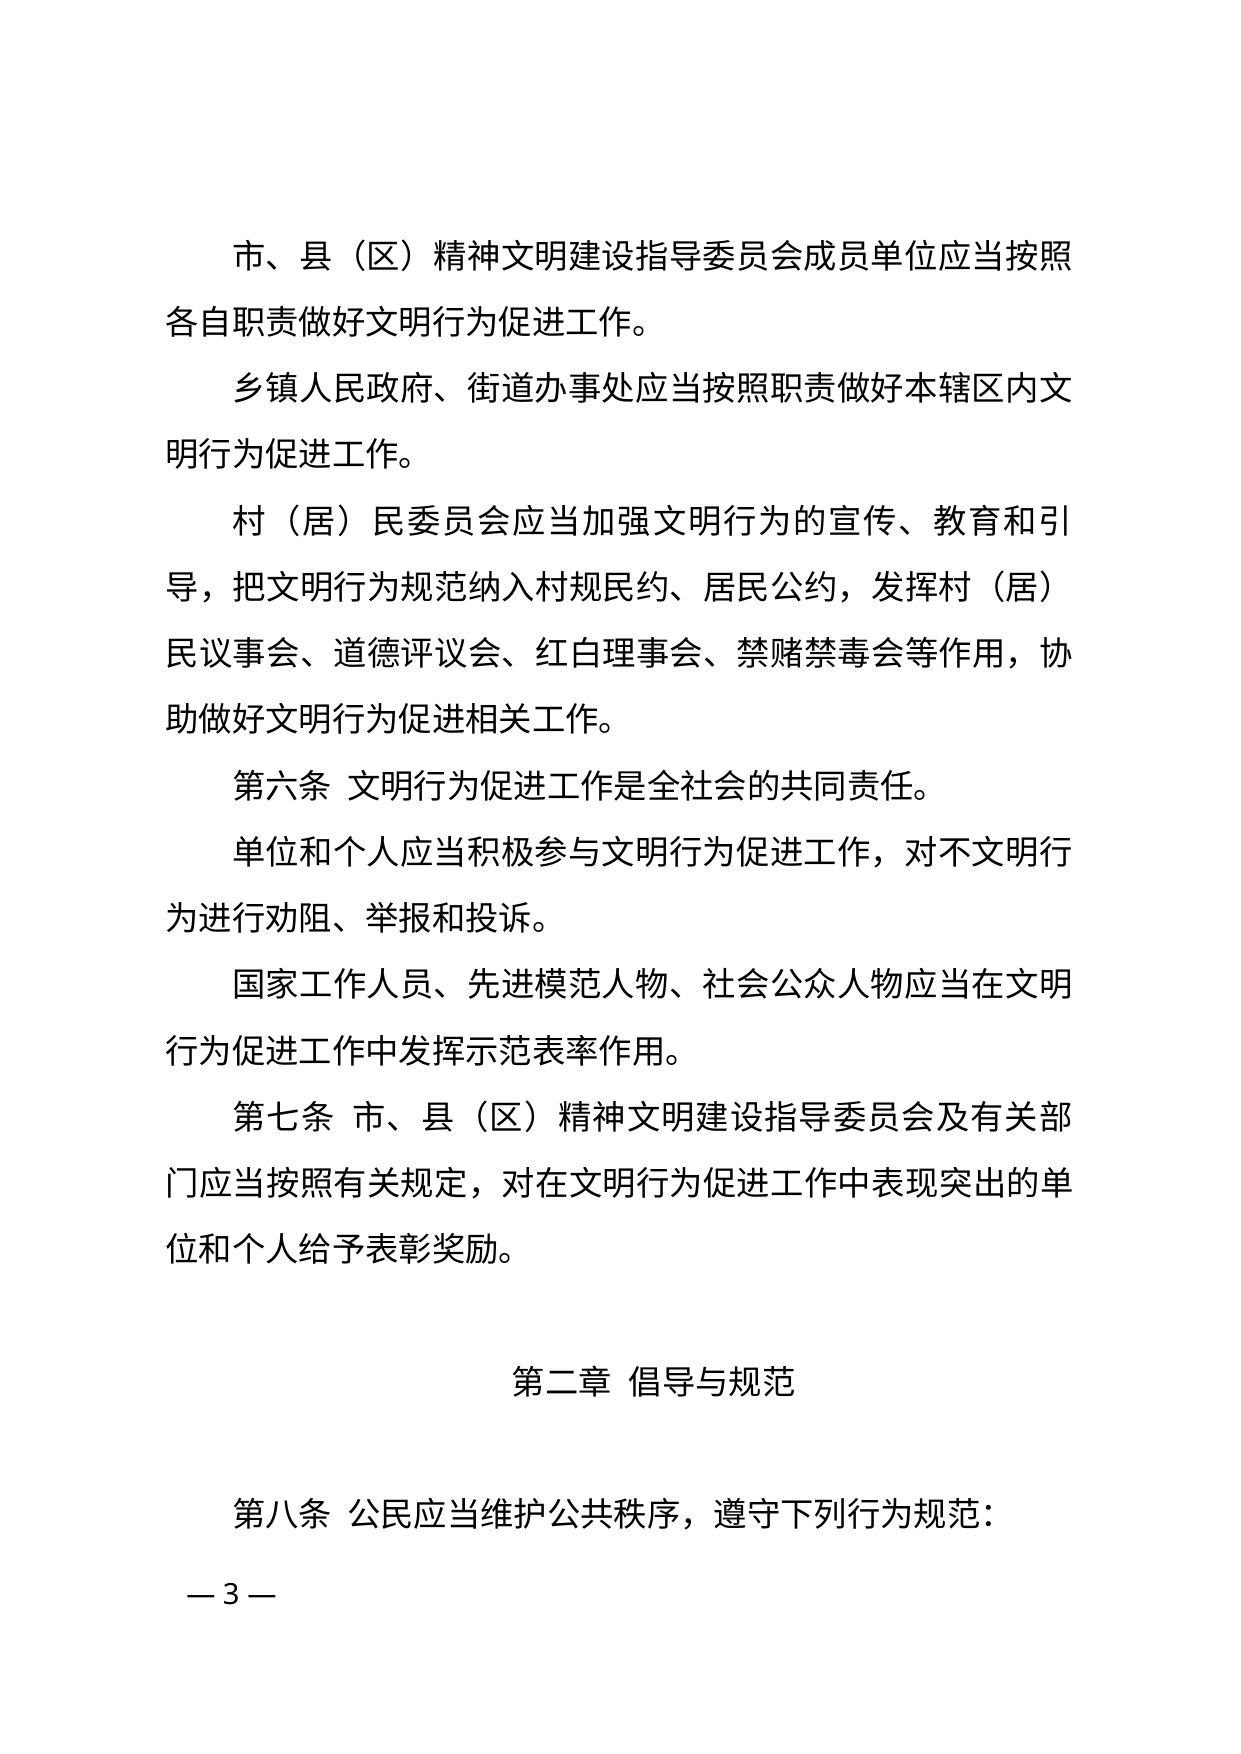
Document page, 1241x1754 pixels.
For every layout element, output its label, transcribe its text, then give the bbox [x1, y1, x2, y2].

text 市、县（区）精神文明建设指导委员会成员单位应当按照各自职责做好文明行为促进工作。 [165, 220, 1075, 353]
list 倡导与规范 [165, 1347, 1075, 1413]
text 乡镇人民政府、街道办事处应当按照职责做好本辖区内文明行为促进工作。 [165, 353, 1075, 485]
text 第八条 公民应当维护公共秩序，遵守下列行为规范： [165, 1479, 1075, 1545]
text 村（居）民委员会应当加强文明行为的宣传、教育和引导，把文明行为规范纳入村规民约、居民公约，发挥村（居）民议事会、道德评议会、红白理事会、禁赌禁毒会等作用，协助做好文明行为促进相关工作。 [165, 485, 1075, 750]
text 第七条 市、县（区）精神文明建设指导委员会及有关部门应当按照有关规定，对在文明行为促进工作中表现突出的单位和个人给予表彰奖励。 [165, 1082, 1075, 1280]
text 第六条 文明行为促进工作是全社会的共同责任。 [165, 750, 1075, 817]
text 国家工作人员、先进模范人物、社会公众人物应当在文明行为促进工作中发挥示范表率作用。 [165, 949, 1075, 1082]
text 单位和个人应当积极参与文明行为促进工作，对不文明行为进行劝阻、举报和投诉。 [165, 817, 1075, 949]
